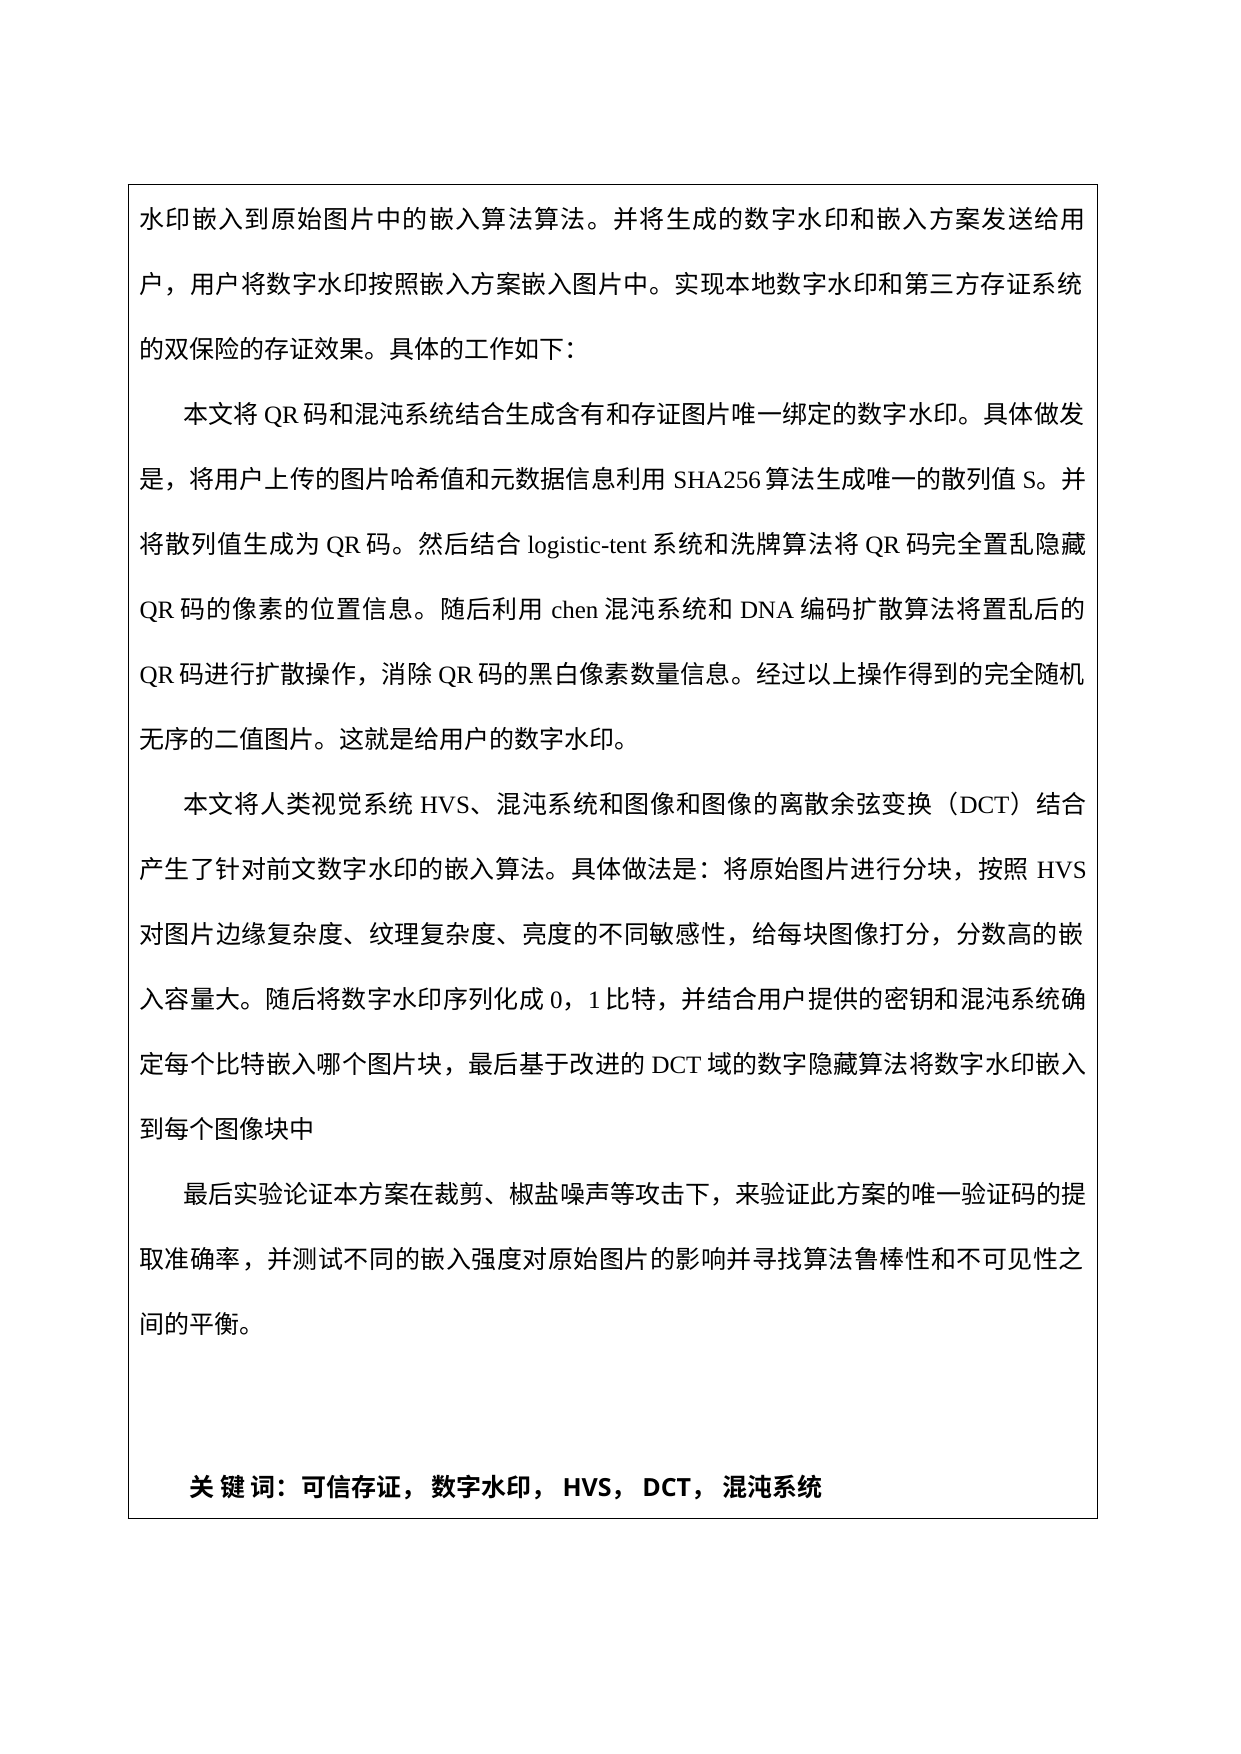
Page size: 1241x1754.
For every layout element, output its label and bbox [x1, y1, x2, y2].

table_cell [129, 185, 1097, 1518]
